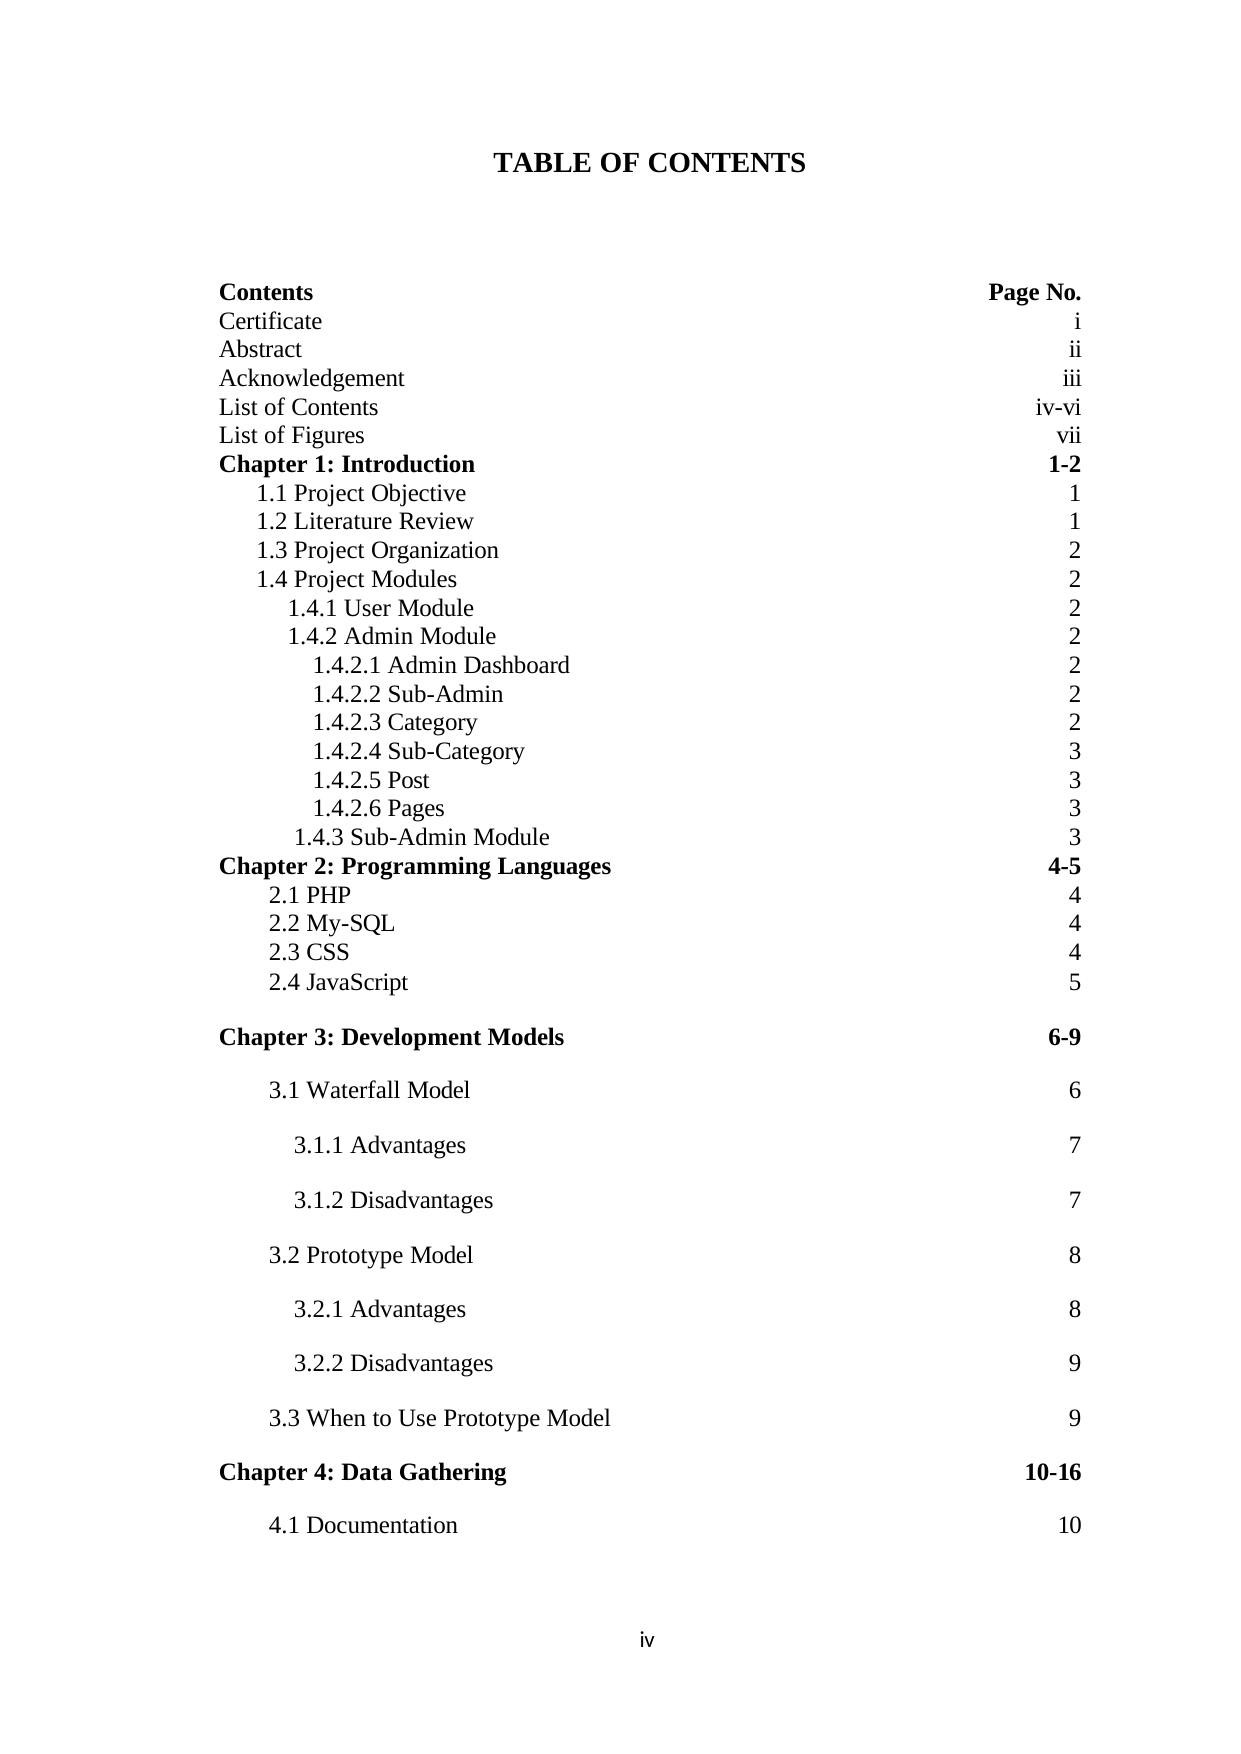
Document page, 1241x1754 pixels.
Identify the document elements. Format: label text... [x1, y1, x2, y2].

table_header Page No. [800, 280, 1087, 308]
table_cell 2 [800, 623, 1087, 652]
table_cell 7 [800, 1173, 1087, 1227]
subtitle TABLE OF CONTENTS [175, 146, 1124, 179]
table_cell iv-vi [800, 394, 1087, 422]
table_cell 3.2.2 Disadvantages [214, 1336, 800, 1390]
table_cell 1.4.2.3 Category [214, 709, 800, 738]
table_cell 9 [800, 1390, 1087, 1445]
table_cell 3.3 When to Use Prototype Model [214, 1390, 800, 1445]
table_cell 2 [800, 566, 1087, 595]
table_cell 3 [800, 767, 1087, 796]
table_cell vii [800, 423, 1087, 451]
table_cell 1.2 Literature Review [214, 509, 800, 537]
table_cell i [800, 308, 1087, 336]
table_cell Chapter 3: Development Models [214, 1010, 800, 1064]
table_cell 1.4.2.1 Admin Dashboard [214, 652, 800, 681]
table_cell Abstract [214, 336, 800, 365]
table_cell 3.1.1 Advantages [214, 1118, 800, 1172]
table_cell 5 [800, 968, 1087, 1009]
table_cell 3 [800, 796, 1087, 824]
table_cell 2 [800, 595, 1087, 623]
table_cell 3.1.2 Disadvantages [214, 1173, 800, 1227]
table_cell 2.1 PHP [214, 882, 800, 910]
table_cell 2 [800, 681, 1087, 709]
table_header Contents [214, 280, 800, 308]
table_cell 4.1 Documentation [214, 1500, 800, 1541]
table_cell 1.4.2.6 Pages [214, 796, 800, 824]
table_cell Chapter 1: Introduction [214, 451, 800, 480]
table_cell 7 [800, 1118, 1087, 1172]
table_cell 1.4.1 User Module [214, 595, 800, 623]
table_cell 1.4.2 Admin Module [214, 623, 800, 652]
table_cell 1-2 [800, 451, 1087, 480]
table_cell 1.4 Project Modules [214, 566, 800, 595]
table_cell 3 [800, 738, 1087, 767]
table_cell 3.1 Waterfall Model [214, 1064, 800, 1118]
table_cell 4-5 [800, 853, 1087, 882]
table_cell 8 [800, 1282, 1087, 1336]
table_cell 2 [800, 537, 1087, 566]
table_cell 1.1 Project Objective [214, 480, 800, 508]
table_cell Chapter 4: Data Gathering [214, 1445, 800, 1500]
table_cell 1.4.3 Sub-Admin Module [214, 824, 800, 853]
table_cell Acknowledgement [214, 365, 800, 394]
table_cell 2.4 JavaScript [214, 968, 800, 1009]
table_cell 3 [800, 824, 1087, 853]
table_cell 2.3 CSS [214, 939, 800, 968]
table_cell 1 [800, 509, 1087, 537]
table_cell 4 [800, 939, 1087, 968]
table_cell 10 [800, 1500, 1087, 1541]
table_cell ii [800, 336, 1087, 365]
table_cell 9 [800, 1336, 1087, 1390]
table_cell 2.2 My-SQL [214, 910, 800, 939]
table_cell 1 [800, 480, 1087, 508]
table_cell Chapter 2: Programming Languages [214, 853, 800, 882]
table_cell 10-16 [800, 1445, 1087, 1500]
table_cell 8 [800, 1228, 1087, 1282]
table_cell iii [800, 365, 1087, 394]
table_cell List of Figures [214, 423, 800, 451]
table_cell 2 [800, 652, 1087, 681]
table_cell 4 [800, 882, 1087, 910]
table_cell 1.4.2.2 Sub-Admin [214, 681, 800, 709]
table_cell List of Contents [214, 394, 800, 422]
table_cell 6 [800, 1064, 1087, 1118]
table_cell 1.4.2.4 Sub-Category [214, 738, 800, 767]
table_cell 3.2.1 Advantages [214, 1282, 800, 1336]
table_cell Certificate [214, 308, 800, 336]
table_cell 1.3 Project Organization [214, 537, 800, 566]
table_cell 3.2 Prototype Model [214, 1228, 800, 1282]
table_cell 4 [800, 910, 1087, 939]
table_cell 2 [800, 709, 1087, 738]
table_cell 1.4.2.5 Post [214, 767, 800, 796]
table_cell 6-9 [800, 1010, 1087, 1064]
